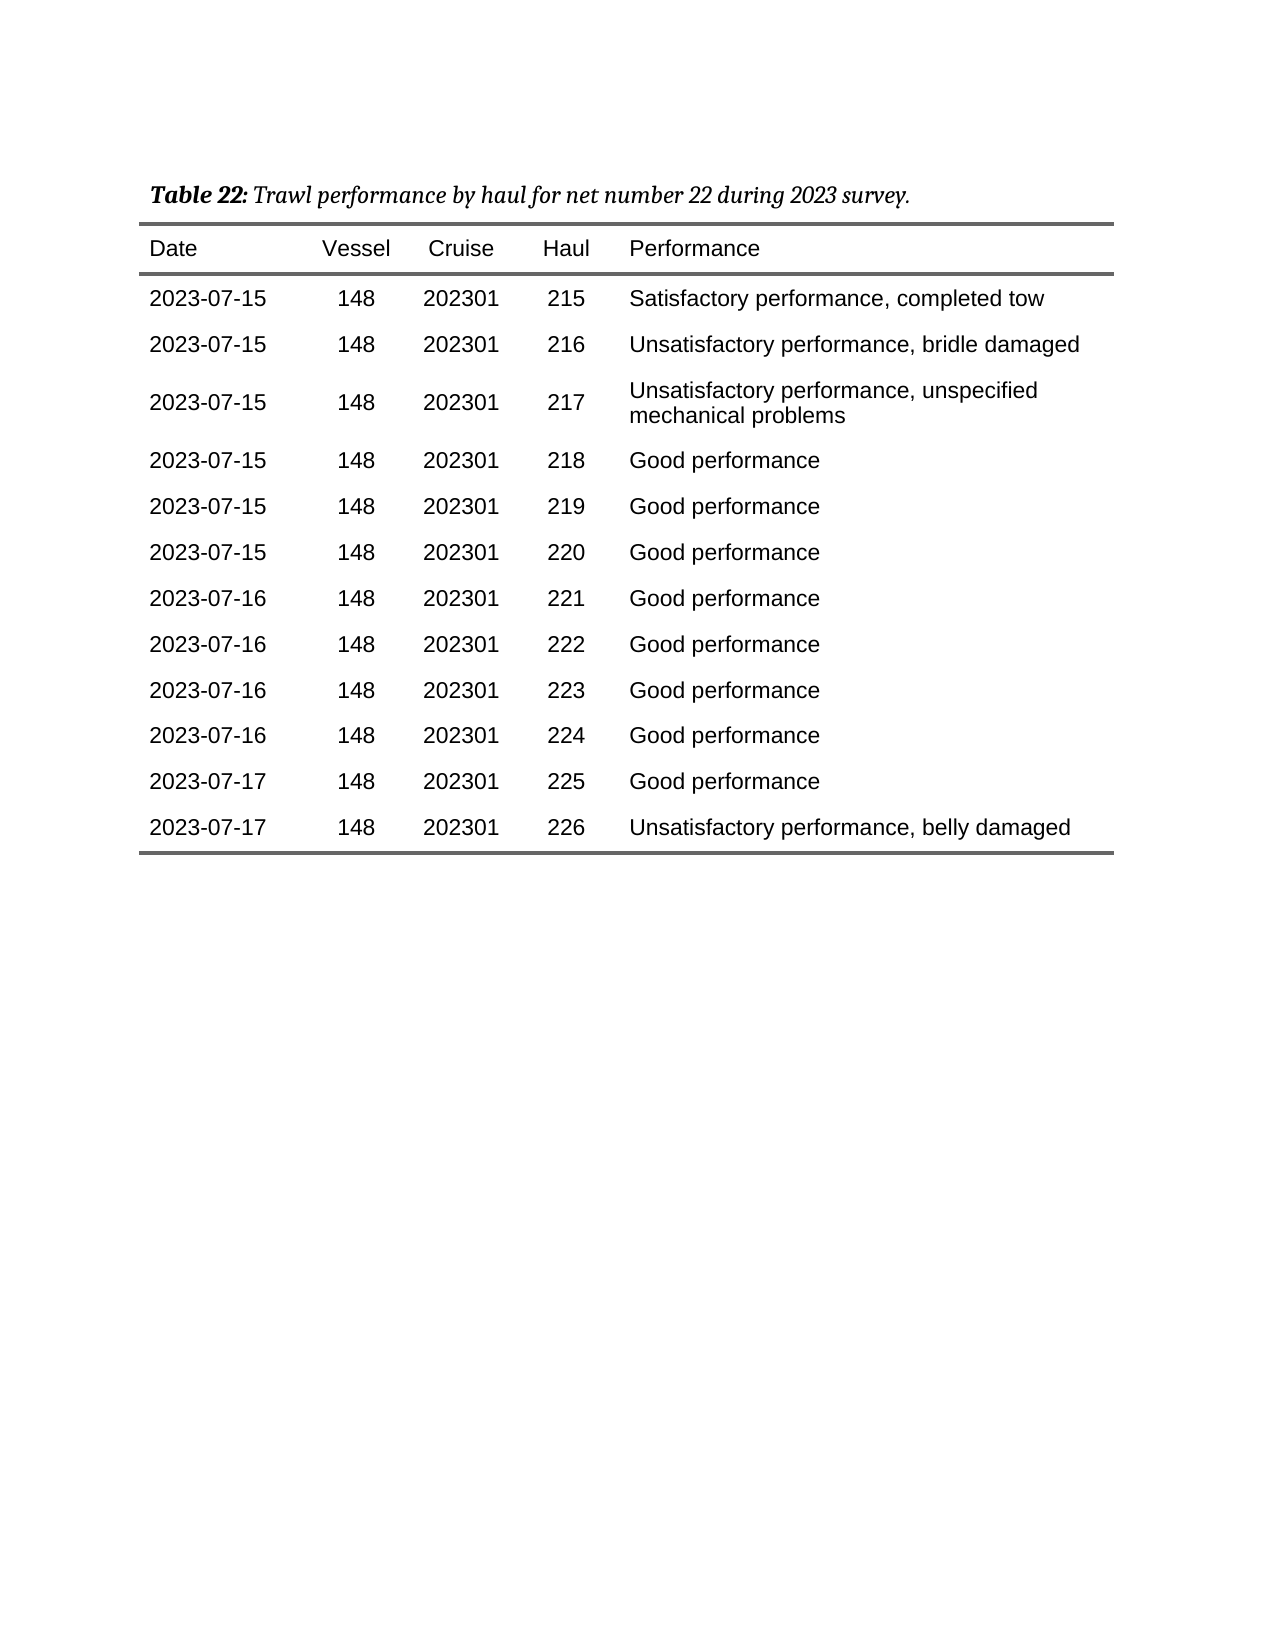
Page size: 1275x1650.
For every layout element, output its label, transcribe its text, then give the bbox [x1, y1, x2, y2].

text Table : Trawl performance by haul for net number 22 during 2023 survey. [150, 181, 1125, 209]
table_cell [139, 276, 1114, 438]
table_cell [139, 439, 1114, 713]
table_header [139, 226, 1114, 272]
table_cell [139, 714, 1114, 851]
